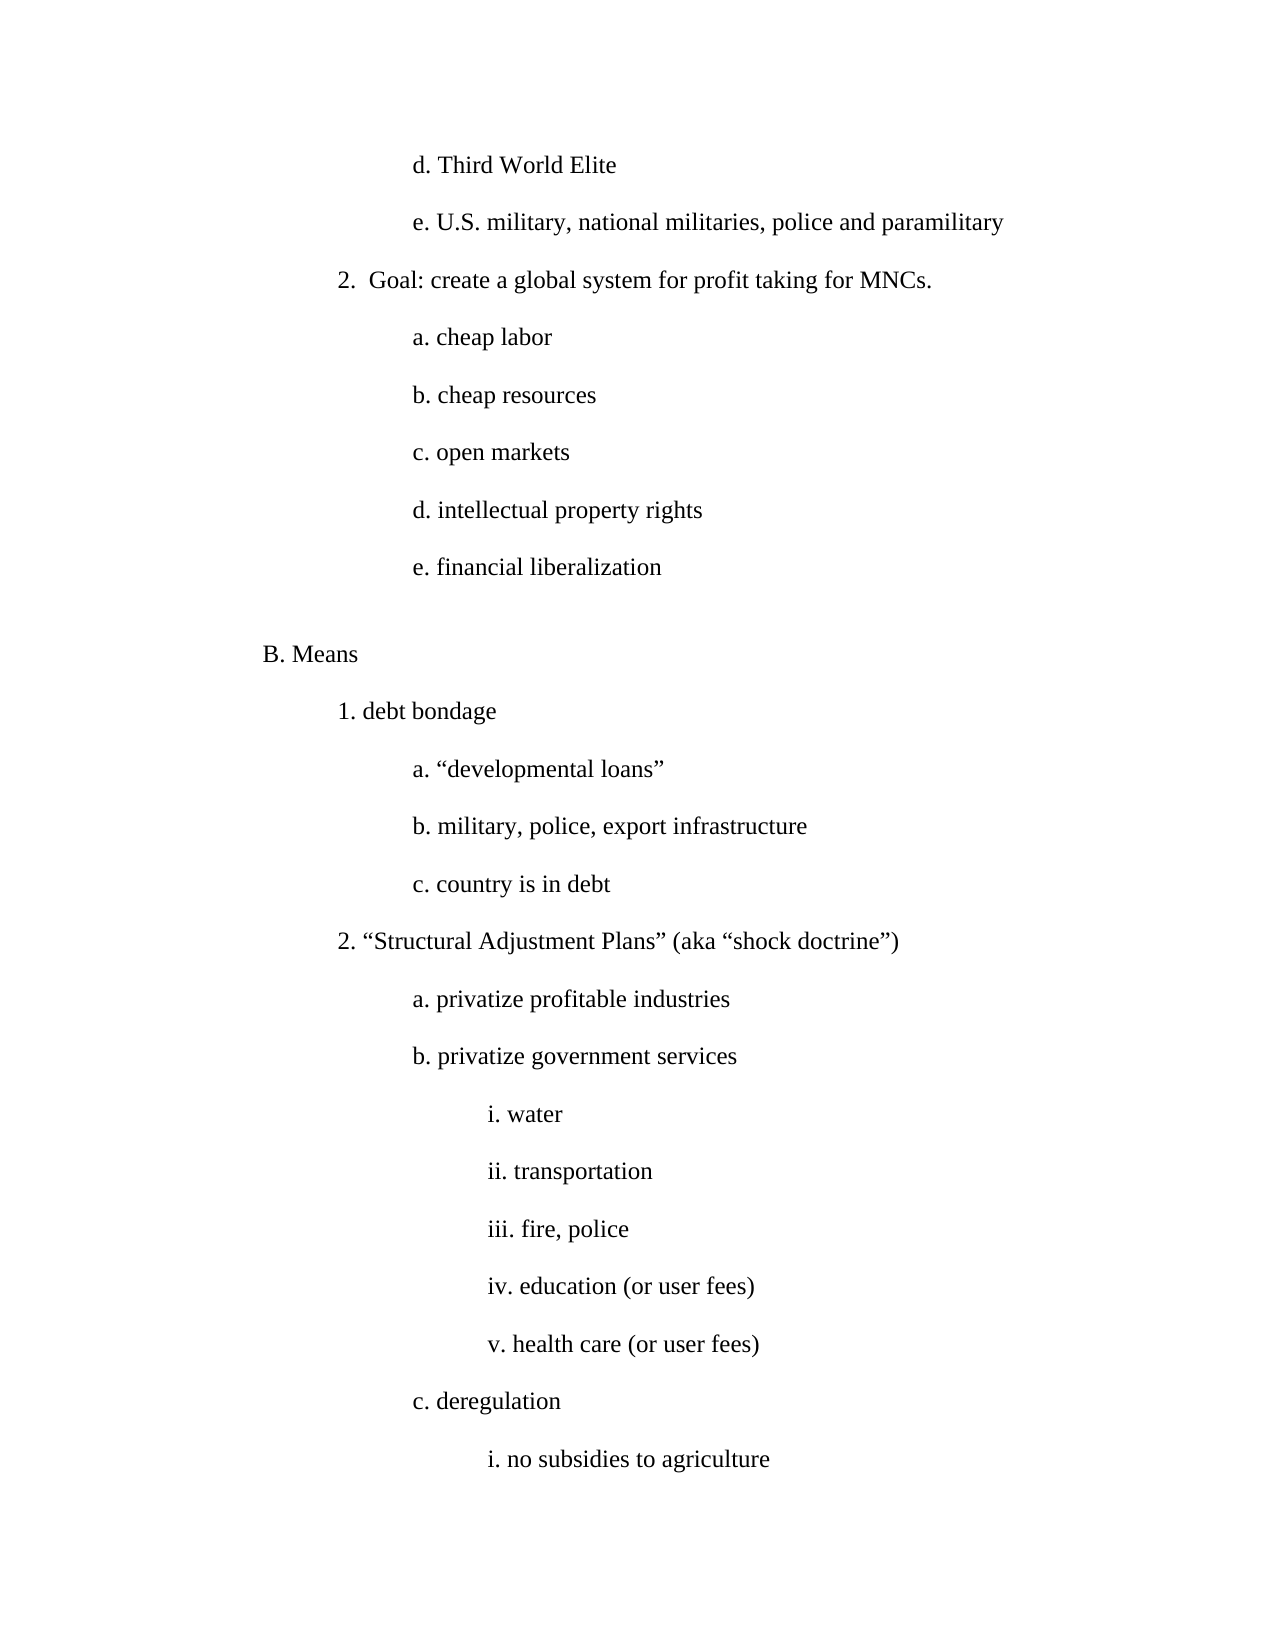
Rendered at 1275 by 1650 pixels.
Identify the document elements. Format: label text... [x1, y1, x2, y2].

text b. cheap resources [187, 380, 1162, 409]
text a. cheap labor [187, 322, 1162, 351]
text e. financial liberalization [187, 552, 1162, 581]
text a. privatize profitable industries [187, 984, 1162, 1012]
text d. intellectual property rights [187, 495, 1162, 524]
text c. deregulation [187, 1386, 1162, 1415]
text B. Means [187, 639, 1162, 667]
text ii. transportation [187, 1156, 1162, 1185]
text a. “developmental loans” [337, 754, 1162, 782]
text 1. debt bondage [337, 696, 1162, 725]
text i. no subsidies to agriculture [412, 1444, 1162, 1472]
text i. water [187, 1099, 1162, 1127]
text b. military, police, export infrastructure [337, 811, 1162, 840]
text c. country is in debt [337, 869, 1162, 897]
text 2. Goal: create a global system for profit taking for MNCs. [187, 265, 1162, 294]
text v. health care (or user fees) [187, 1329, 1162, 1357]
text e. U.S. military, national militaries, police and paramilitary [187, 207, 1162, 236]
text iii. fire, police [187, 1214, 1162, 1242]
text d. Elite [187, 150, 1162, 179]
text c. open markets [187, 437, 1162, 466]
text 2. “Structural Adjustment Plans” (aka “shock doctrine”) [187, 926, 1162, 955]
text b. privatize government services [187, 1041, 1162, 1070]
text iv. education (or user fees) [187, 1271, 1162, 1300]
